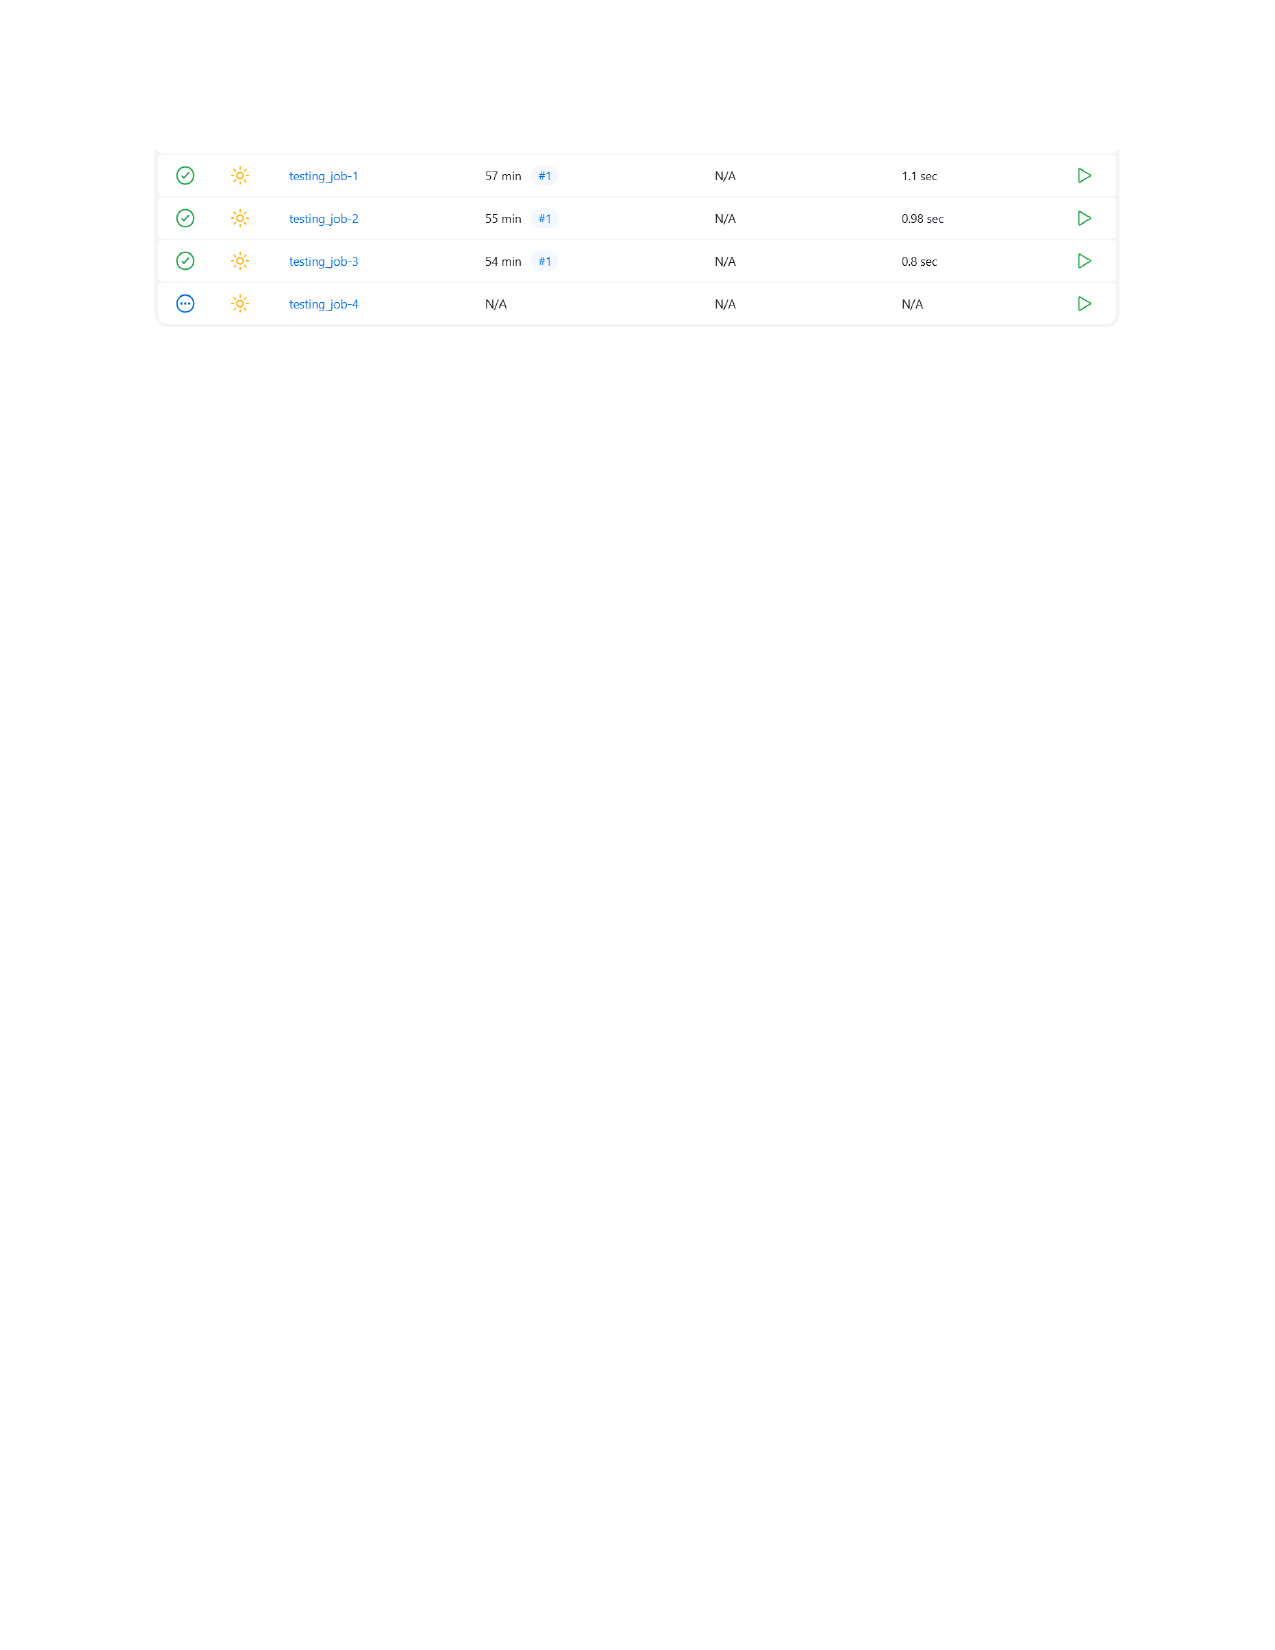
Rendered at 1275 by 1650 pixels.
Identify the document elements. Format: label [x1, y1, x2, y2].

picture [150, 150, 1125, 328]
